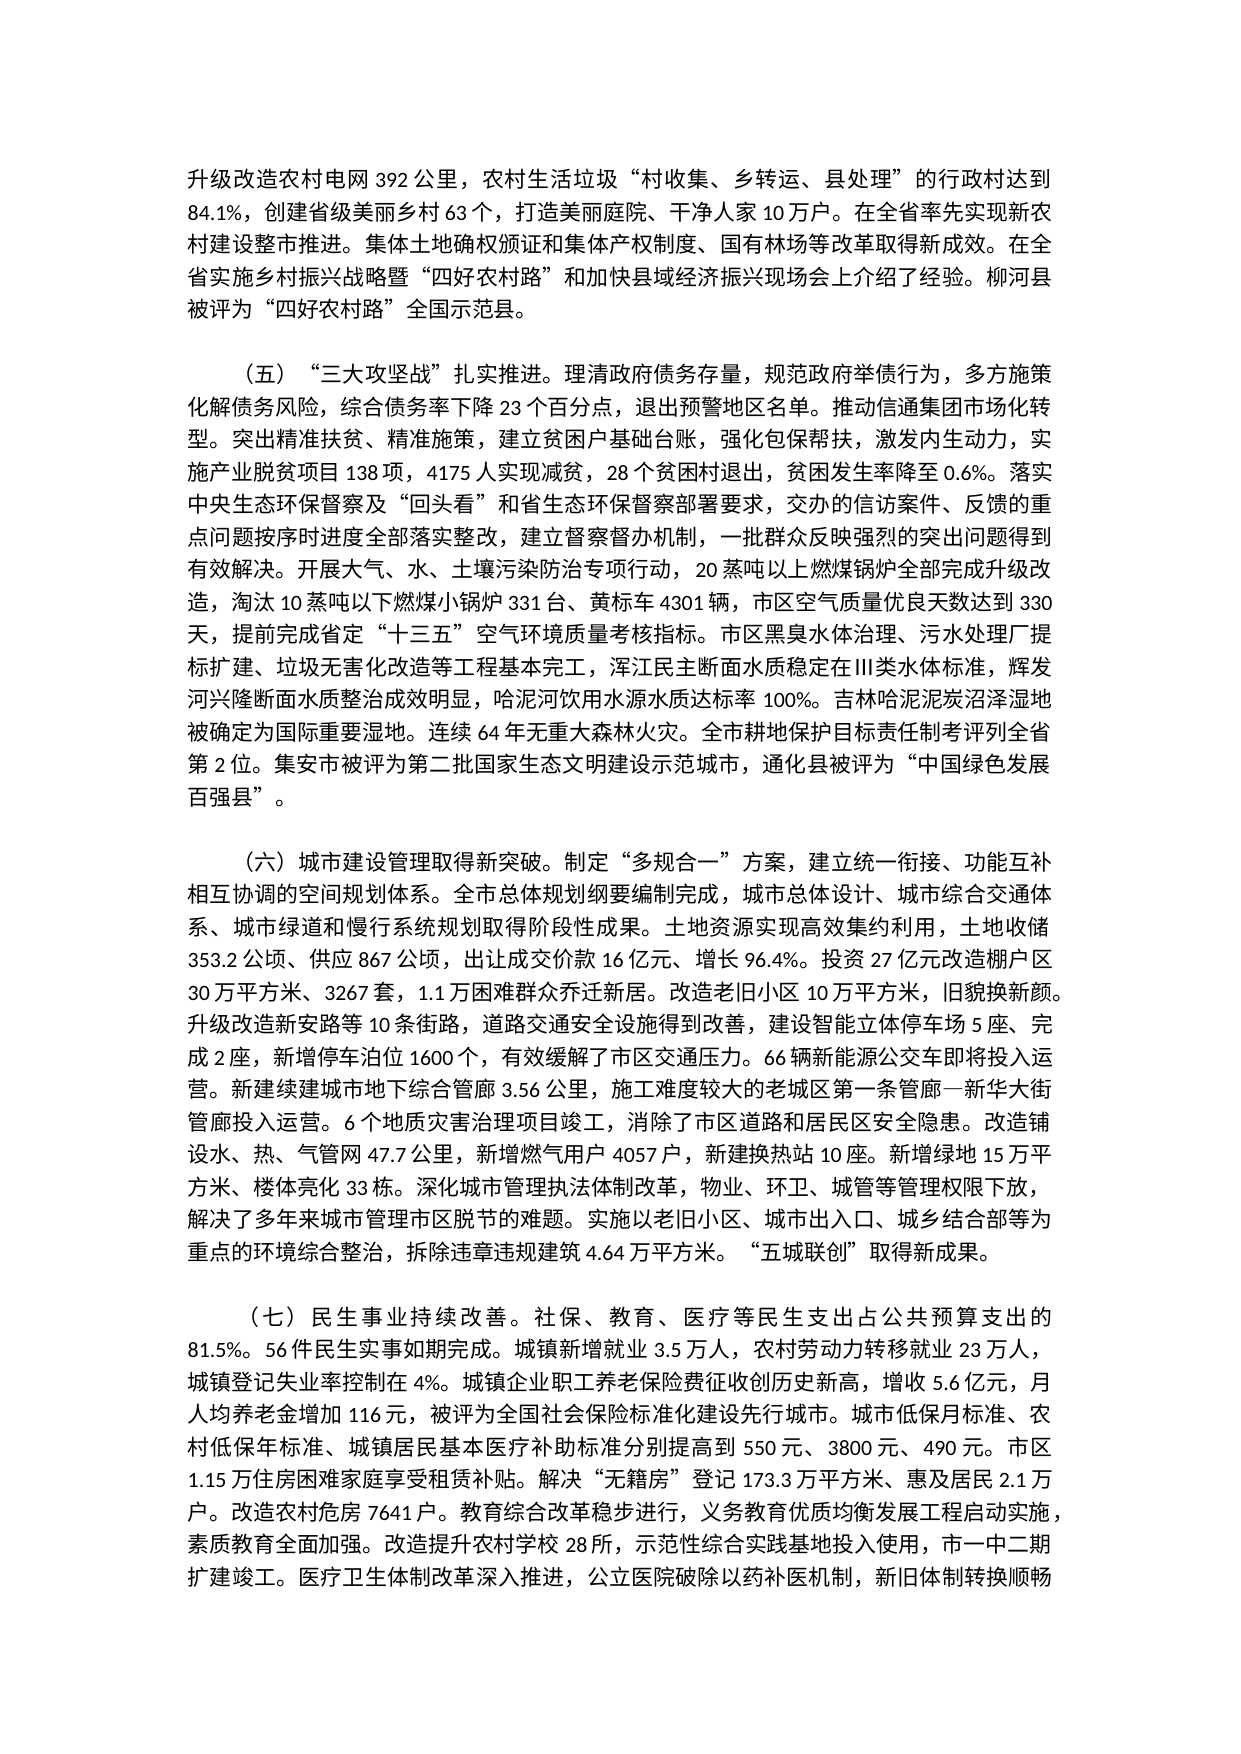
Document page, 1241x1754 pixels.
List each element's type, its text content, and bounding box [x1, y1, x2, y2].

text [187, 1299, 1053, 1592]
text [187, 162, 1053, 324]
text （六）城市建设管理取得新突破。制定“多规合一”方案，建立统一衔接、功能互补、相互协调的空间规划体系。全市总体规划纲要编制完成，城市总体设计、城市综合交通体系、城市绿道和慢行系统规划取得阶段性成果。土地资源实现高效集约利用，土地收储353.2公顷、供应867公顷，出让成交价款16亿元、增长96.4%。投资27亿元改造棚户区30万平方米、3267套，1.1万困难群众乔迁新居。改造老旧小区10万平方米，旧貌换新颜。升级改造新安路等10条街路，道路交通安全设施得到改善，建设智能立体停车场5座、完成2座，新增停车泊位1600个，有效缓解了市区交通压力。66辆新能源公交车即将投入运营。新建续建城市地下综合管廊3.56公里，施工难度较大的老城区第一条管廊—新华大街管廊投入运营。6个地质灾害治理项目竣工，消除了市区道路和居民区安全隐患。改造铺设水、热、气管网47.7公里，新增燃气用户4057户，新建换热站10座。新增绿地15万平方米、楼体亮化33栋。深化城市管理执法体制改革，物业、环卫、城管等管理权限下放，解决了多年来城市管理市区脱节的难题。实施以老旧小区、城市出入口、城乡结合部等为重点的环境综合整治，拆除违章违规建筑4.64万平方米。“五城联创”取得新成果。 [187, 844, 1053, 1267]
text （五）“三大攻坚战”扎实推进。理清政府债务存量，规范政府举债行为，多方施策，化解债务风险，综合债务率下降23个百分点，退出预警地区名单。推动信通集团市场化转型。突出精准扶贫、精准施策，建立贫困户基础台账，强化包保帮扶，激发内生动力，实施产业脱贫项目138项，4175人实现减贫，28个贫困村退出，贫困发生率降至0.6%。落实中央生态环保督察及“回头看”和省生态环保督察部署要求，交办的信访案件、反馈的重点问题按序时进度全部落实整改，建立督察督办机制，一批群众反映强烈的突出问题得到有效解决。开展大气、水、土壤污染防治专项行动，20蒸吨以上燃煤锅炉全部完成升级改造，淘汰10蒸吨以下燃煤小锅炉331台、黄标车4301辆，市区空气质量优良天数达到330天，提前完成省定“十三五”空气环境质量考核指标。市区黑臭水体治理、污水处理厂提标扩建、垃圾无害化改造等工程基本完工，浑江民主断面水质稳定在Ⅲ类水体标准，辉发河兴隆断面水质整治成效明显，哈泥河饮用水源水质达标率100%。吉林哈泥泥炭沼泽湿地被确定为国际重要湿地。连续64年无重大森林火灾。全市耕地保护目标责任制考评列全省第2位。集安市被评为第二批国家生态文明建设示范城市，通化县被评为“中国绿色发展百强县”。 [187, 357, 1053, 812]
